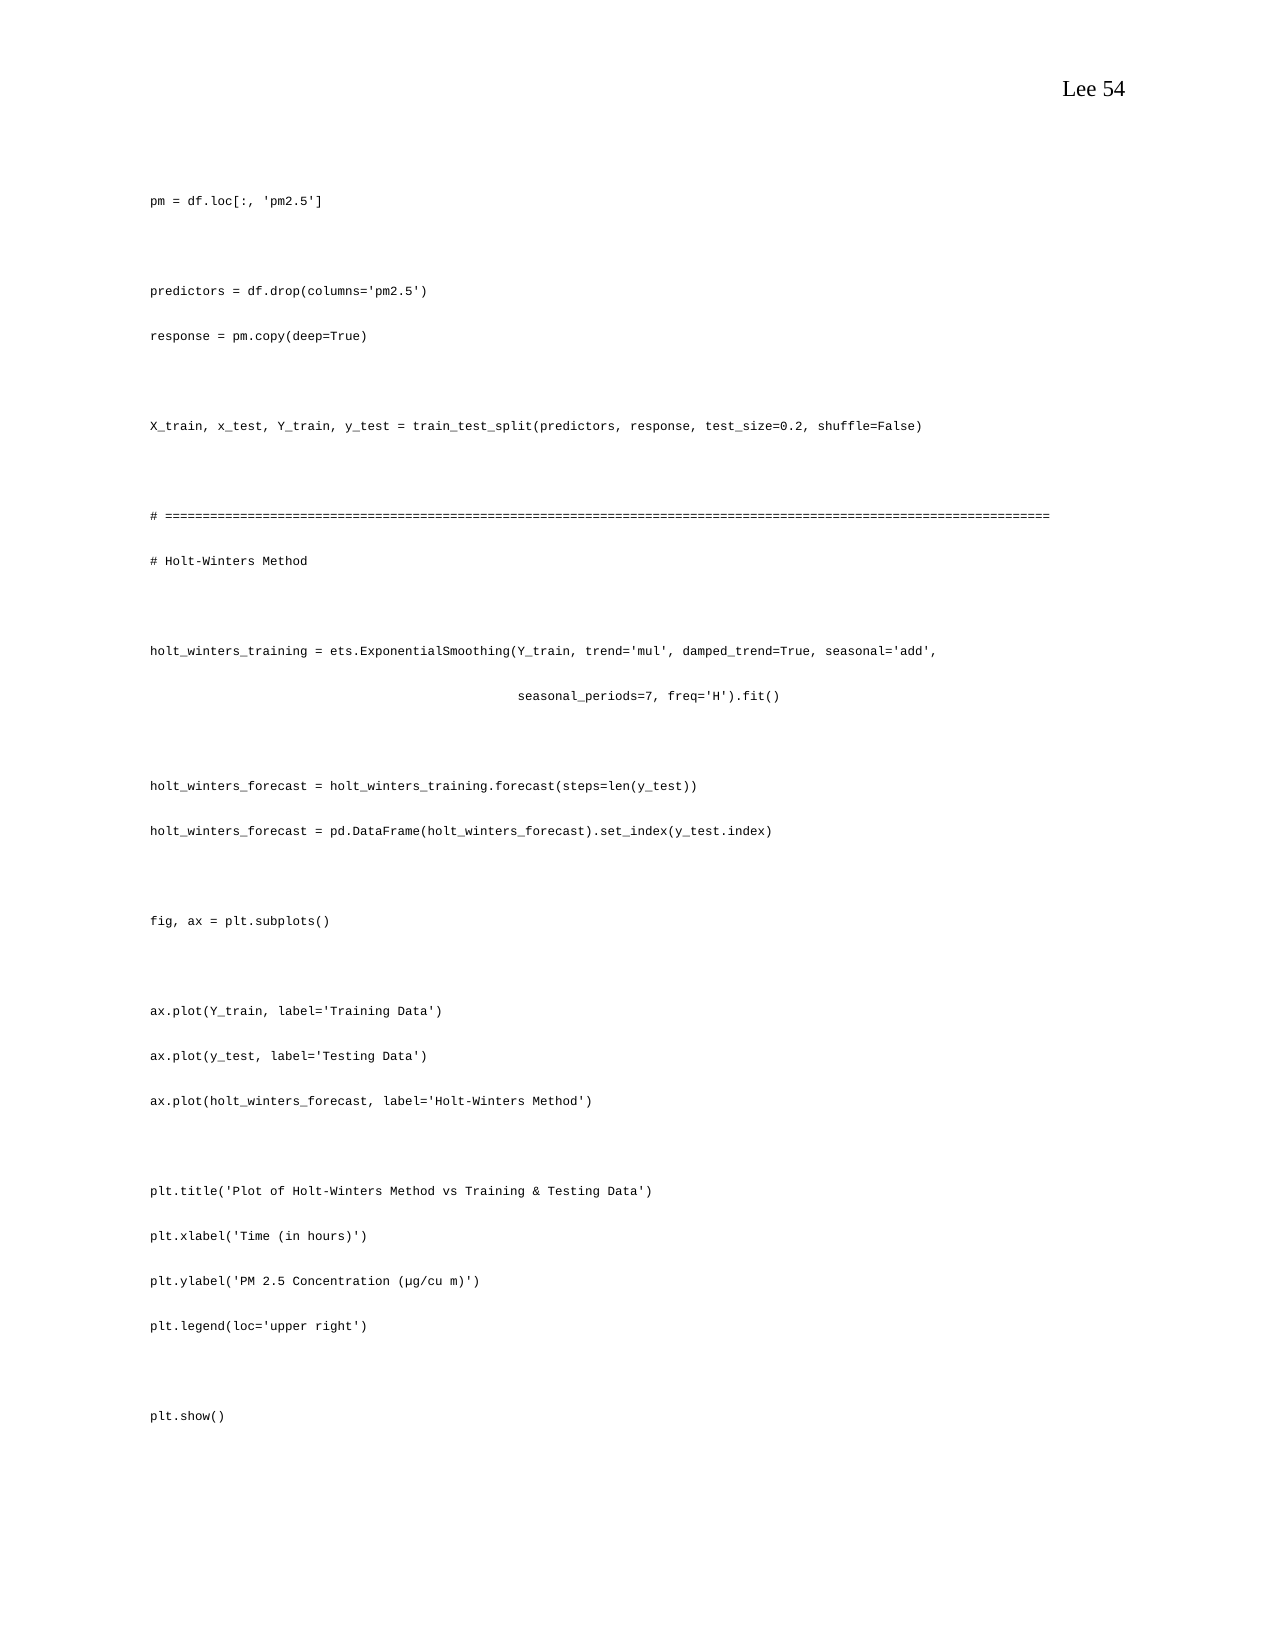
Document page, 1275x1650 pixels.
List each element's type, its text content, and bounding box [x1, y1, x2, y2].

text ax.plot(y_test, label='Testing Data') [150, 1050, 1125, 1064]
text plt.ylabel('PM 2.5 Concentration (µg/cu m)') [150, 1275, 1125, 1289]
text pm = df.loc[:, 'pm2.5'] [150, 195, 1125, 209]
text ax.plot(Y_train, label='Training Data') [150, 1005, 1125, 1019]
text fig, ax = plt.subplots() [150, 915, 1125, 929]
text X_train, x_test, Y_train, y_test = train_test_split(predictors, response, test_size=0.2, shuffle=False) [150, 420, 1125, 434]
text holt_winters_forecast = pd.DataFrame(holt_winters_forecast).set_index(y_test.index) [150, 825, 1125, 839]
text predictors = df.drop(columns='pm2.5') [150, 285, 1125, 299]
text ax.plot(holt_winters_forecast, label='Holt-Winters Method') [150, 1095, 1125, 1109]
text # ====================================================================================================================== [150, 510, 1125, 524]
text response = pm.copy(deep=True) [150, 330, 1125, 344]
text plt.xlabel('Time (in hours)') [150, 1230, 1125, 1244]
text seasonal_periods=7, freq='H').fit() [150, 690, 1125, 704]
text holt_winters_forecast = holt_winters_training.forecast(steps=len(y_test)) [150, 780, 1125, 794]
text holt_winters_training = ets.ExponentialSmoothing(Y_train, trend='mul', damped_trend=True, seasonal='add', [150, 645, 1125, 659]
text # Holt-Winters Method [150, 555, 1125, 569]
text plt.show() [150, 1410, 1125, 1424]
text plt.title('Plot of Holt-Winters Method vs Training & Testing Data') [150, 1185, 1125, 1199]
text plt.legend(loc='upper right') [150, 1320, 1125, 1334]
